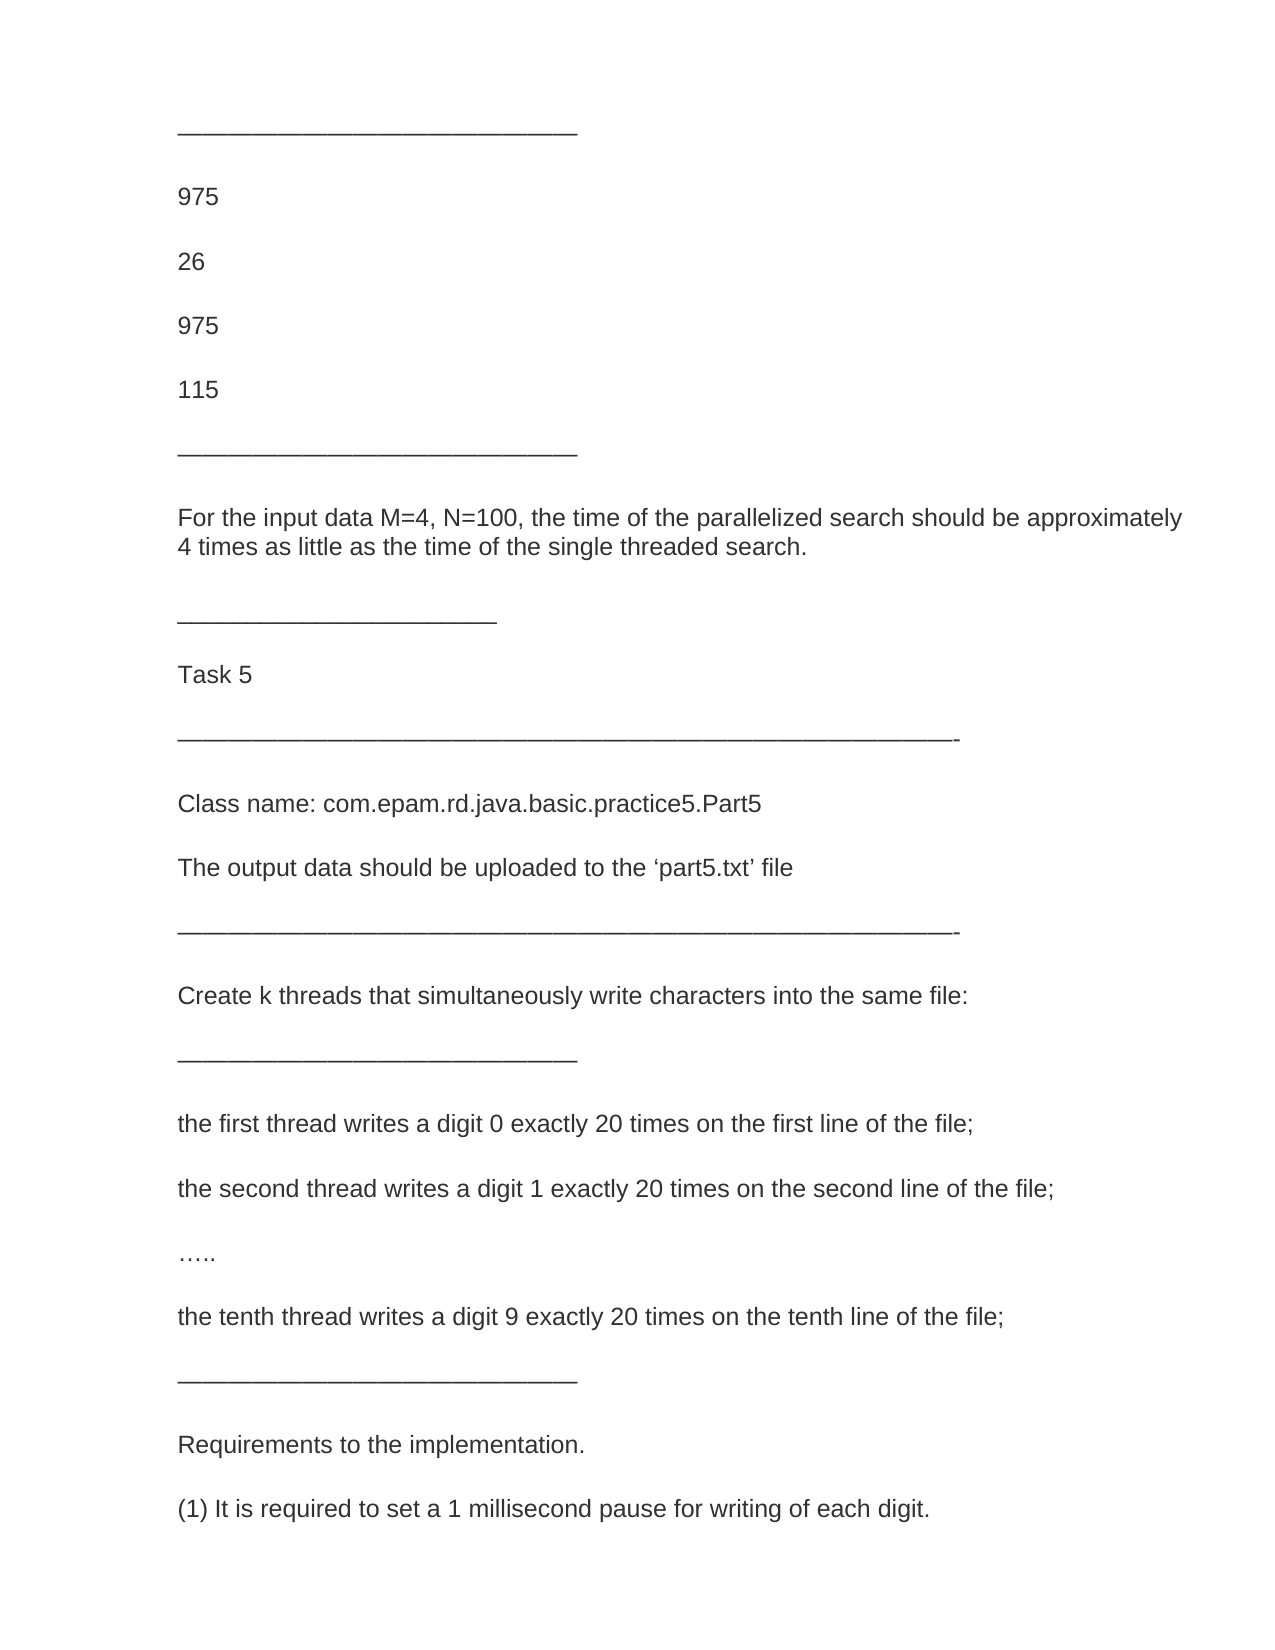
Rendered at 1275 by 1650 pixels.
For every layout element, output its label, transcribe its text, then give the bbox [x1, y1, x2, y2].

text Task 5 [177, 660, 1186, 689]
text The output data should be uploaded to the ‘part5.txt’ file [177, 853, 1186, 881]
text Class name: com.epam.rd.java.basic.practice5.Part5 [177, 788, 1186, 817]
text ———————————————— [177, 1366, 1186, 1395]
text ———————————————— [177, 1045, 1186, 1074]
text the first thread writes a digit 0 exactly 20 times on the first line of the file; [177, 1109, 1186, 1138]
text 26 [177, 246, 1186, 275]
text ———————————————————————————————- [177, 917, 1186, 946]
text 975 [177, 182, 1186, 211]
text Create k threads that simultaneously write characters into the same file: [177, 981, 1186, 1010]
text ———————————————— [177, 439, 1186, 468]
text ———————————————————————————————- [177, 724, 1186, 753]
text the tenth thread writes a digit 9 exactly 20 times on the tenth line of the file; [177, 1302, 1186, 1331]
text ———————————————— [177, 118, 1186, 147]
text For the input data M=4, N=100, the time of the parallelized search should be approximately 4 times as little as the time of the single threaded search. [177, 503, 1186, 561]
text ….. [177, 1238, 1186, 1266]
text _______________________ [177, 596, 1186, 625]
text Requirements to the implementation. [177, 1430, 1186, 1459]
text 115 [177, 375, 1186, 403]
text 975 [177, 311, 1186, 339]
text (1) It is required to set a 1 millisecond pause for writing of each digit. [177, 1494, 1186, 1523]
text the second thread writes a digit 1 exactly 20 times on the second line of the file; [177, 1173, 1186, 1202]
